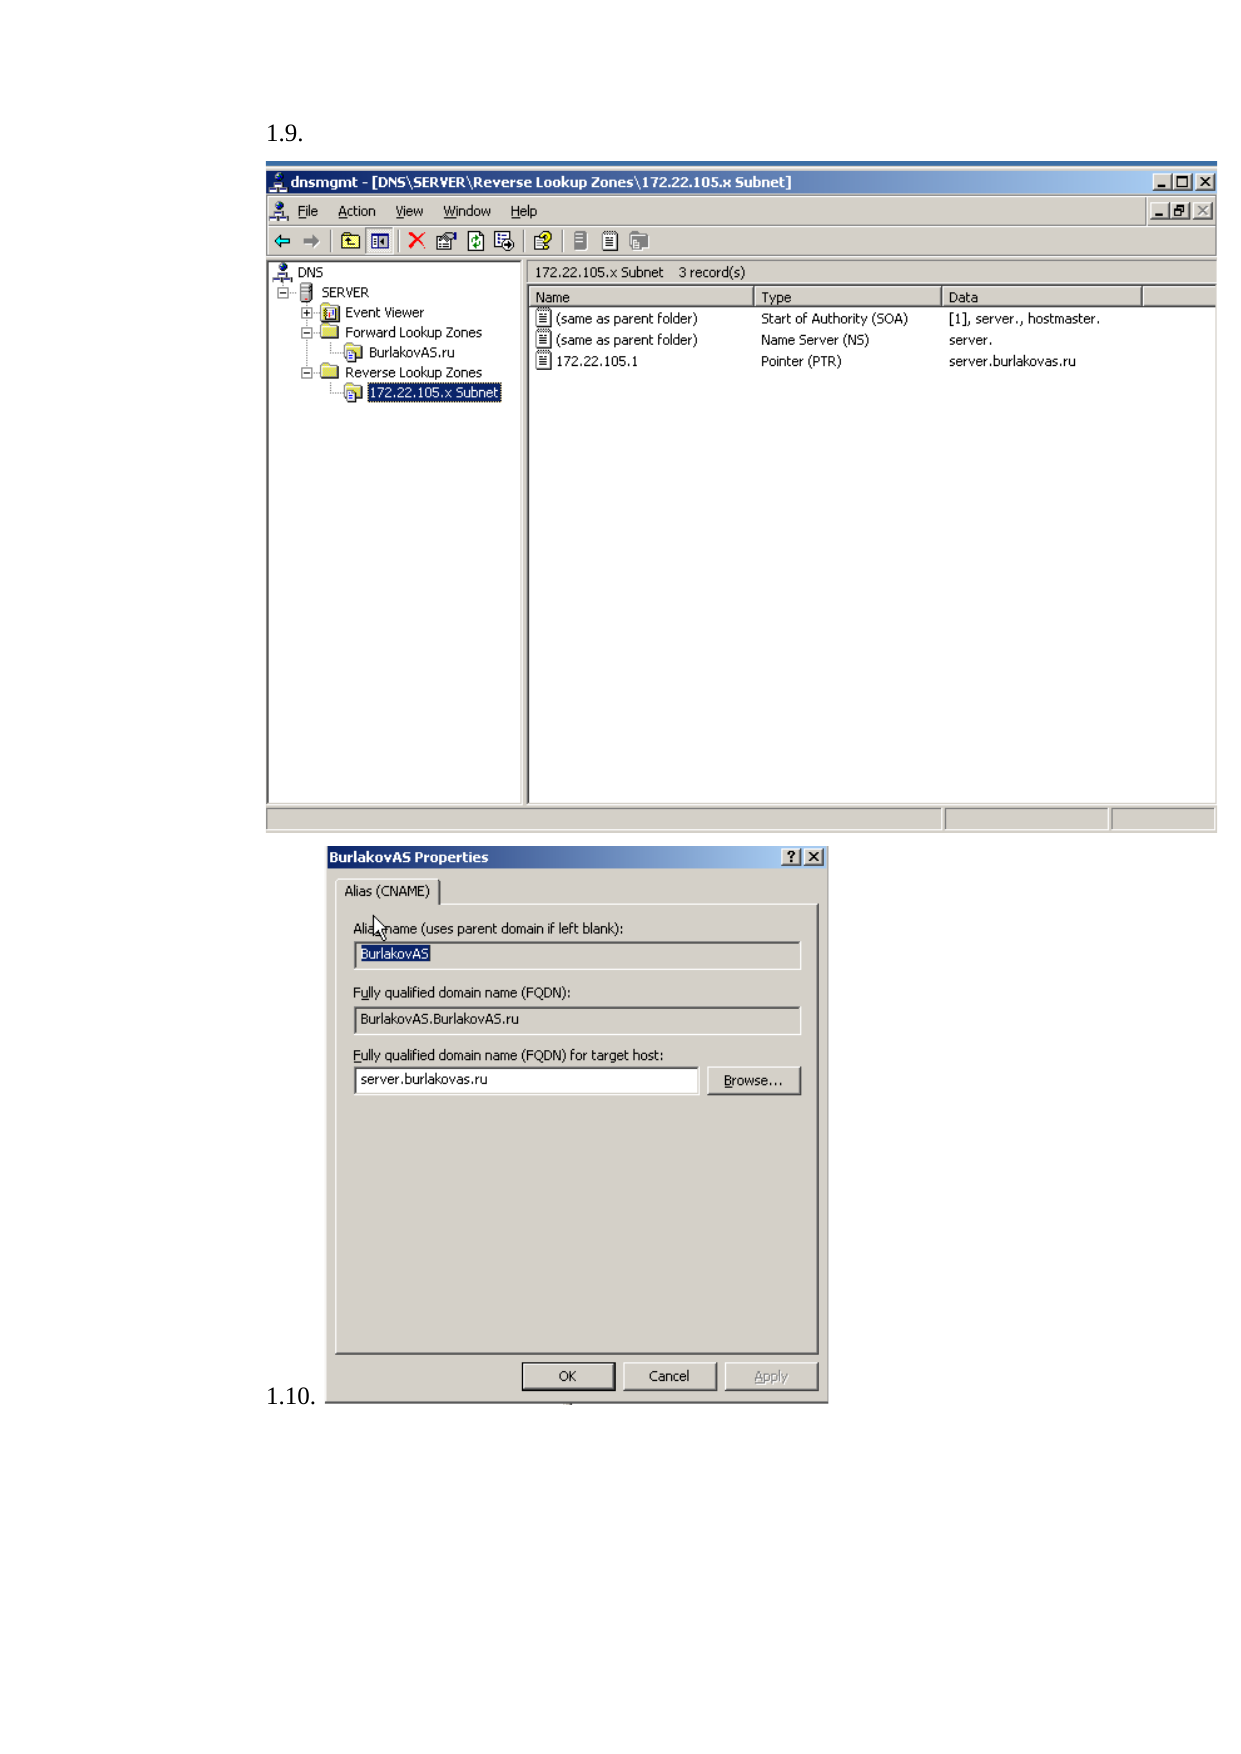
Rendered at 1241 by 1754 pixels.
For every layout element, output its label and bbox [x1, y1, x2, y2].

picture [265, 161, 1218, 833]
picture [324, 846, 829, 1405]
